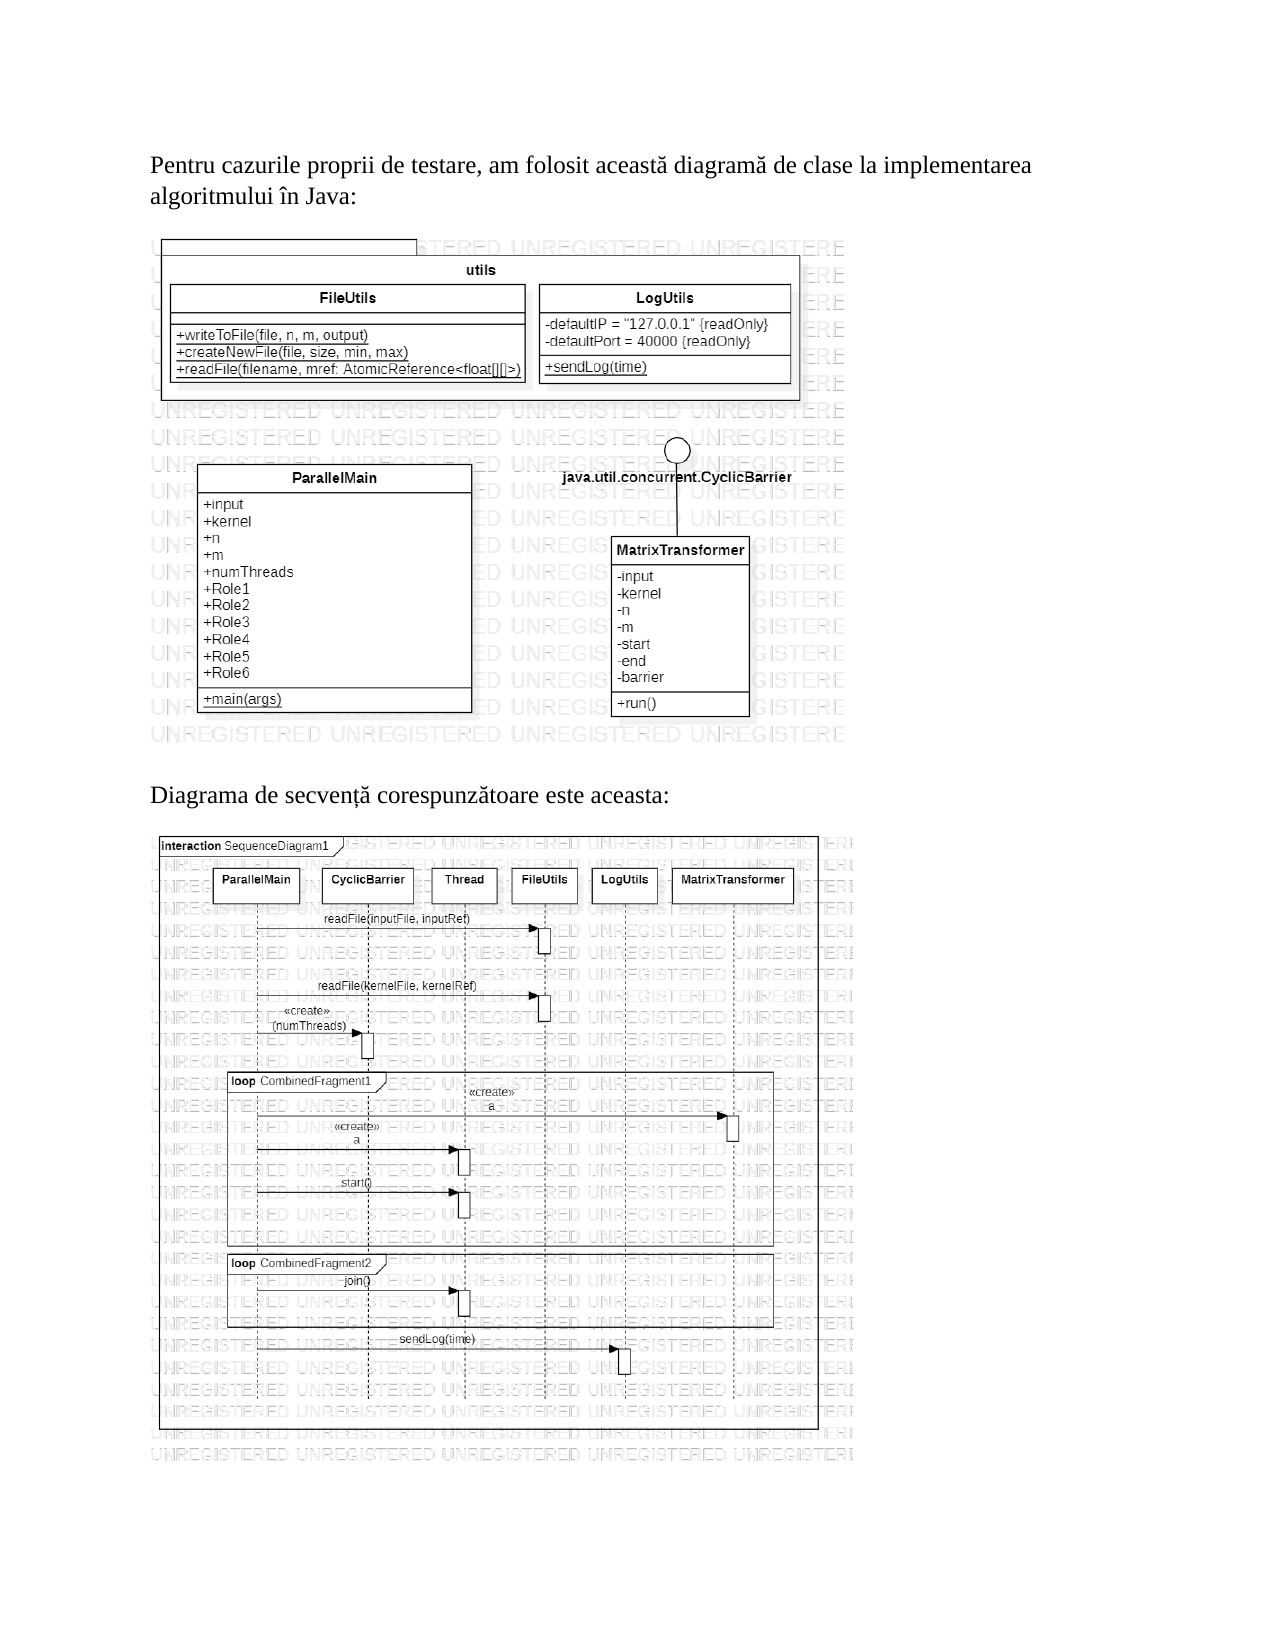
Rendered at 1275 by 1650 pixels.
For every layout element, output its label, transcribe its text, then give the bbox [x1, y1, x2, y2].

picture [150, 228, 844, 761]
text Pentru cazurile proprii de testare, am folosit această diagramă de clase la implementarea algoritmului în Java: [150, 150, 1125, 210]
text Diagrama de secvență corespunzătoare este aceasta: [150, 780, 1125, 808]
picture [150, 827, 853, 1465]
